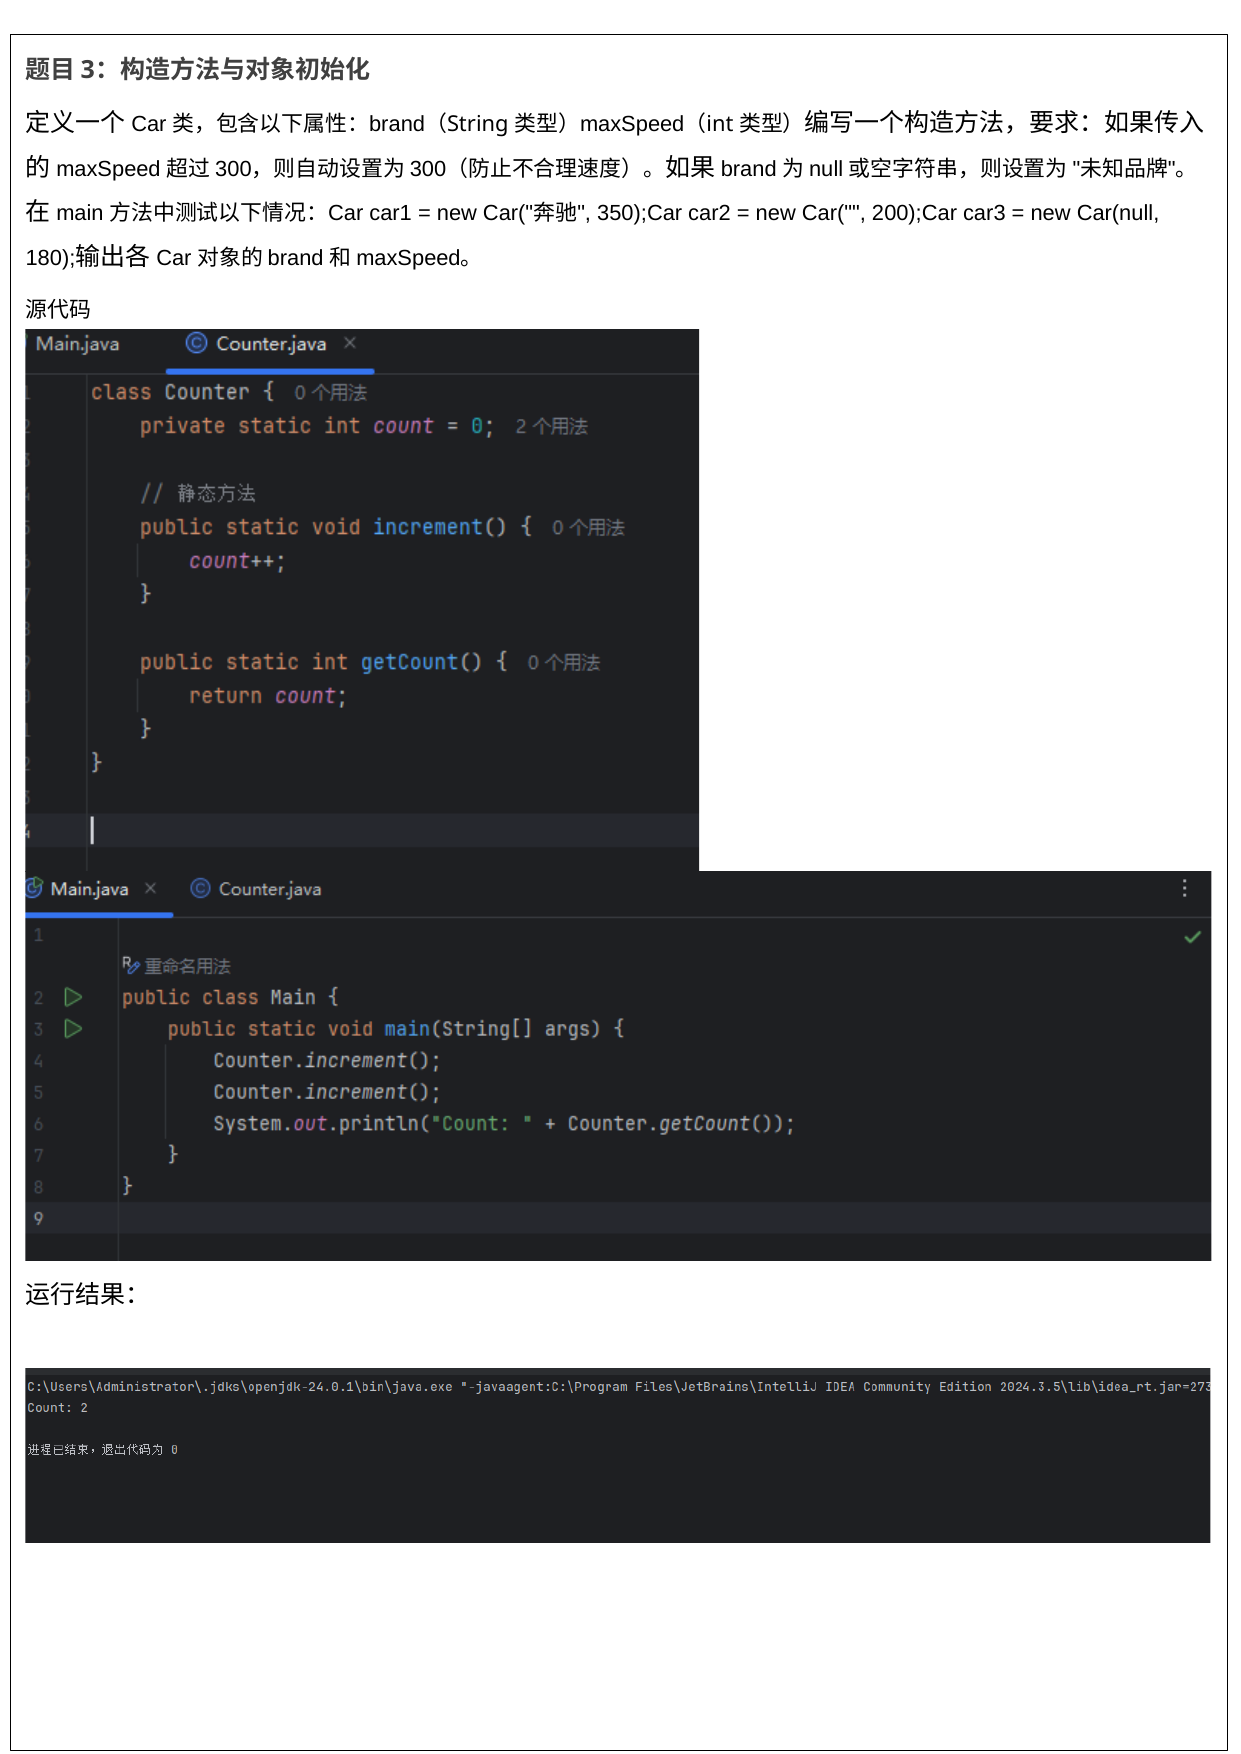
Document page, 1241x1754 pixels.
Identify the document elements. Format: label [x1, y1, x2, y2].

picture [25, 1368, 1211, 1543]
picture [25, 329, 1212, 1261]
